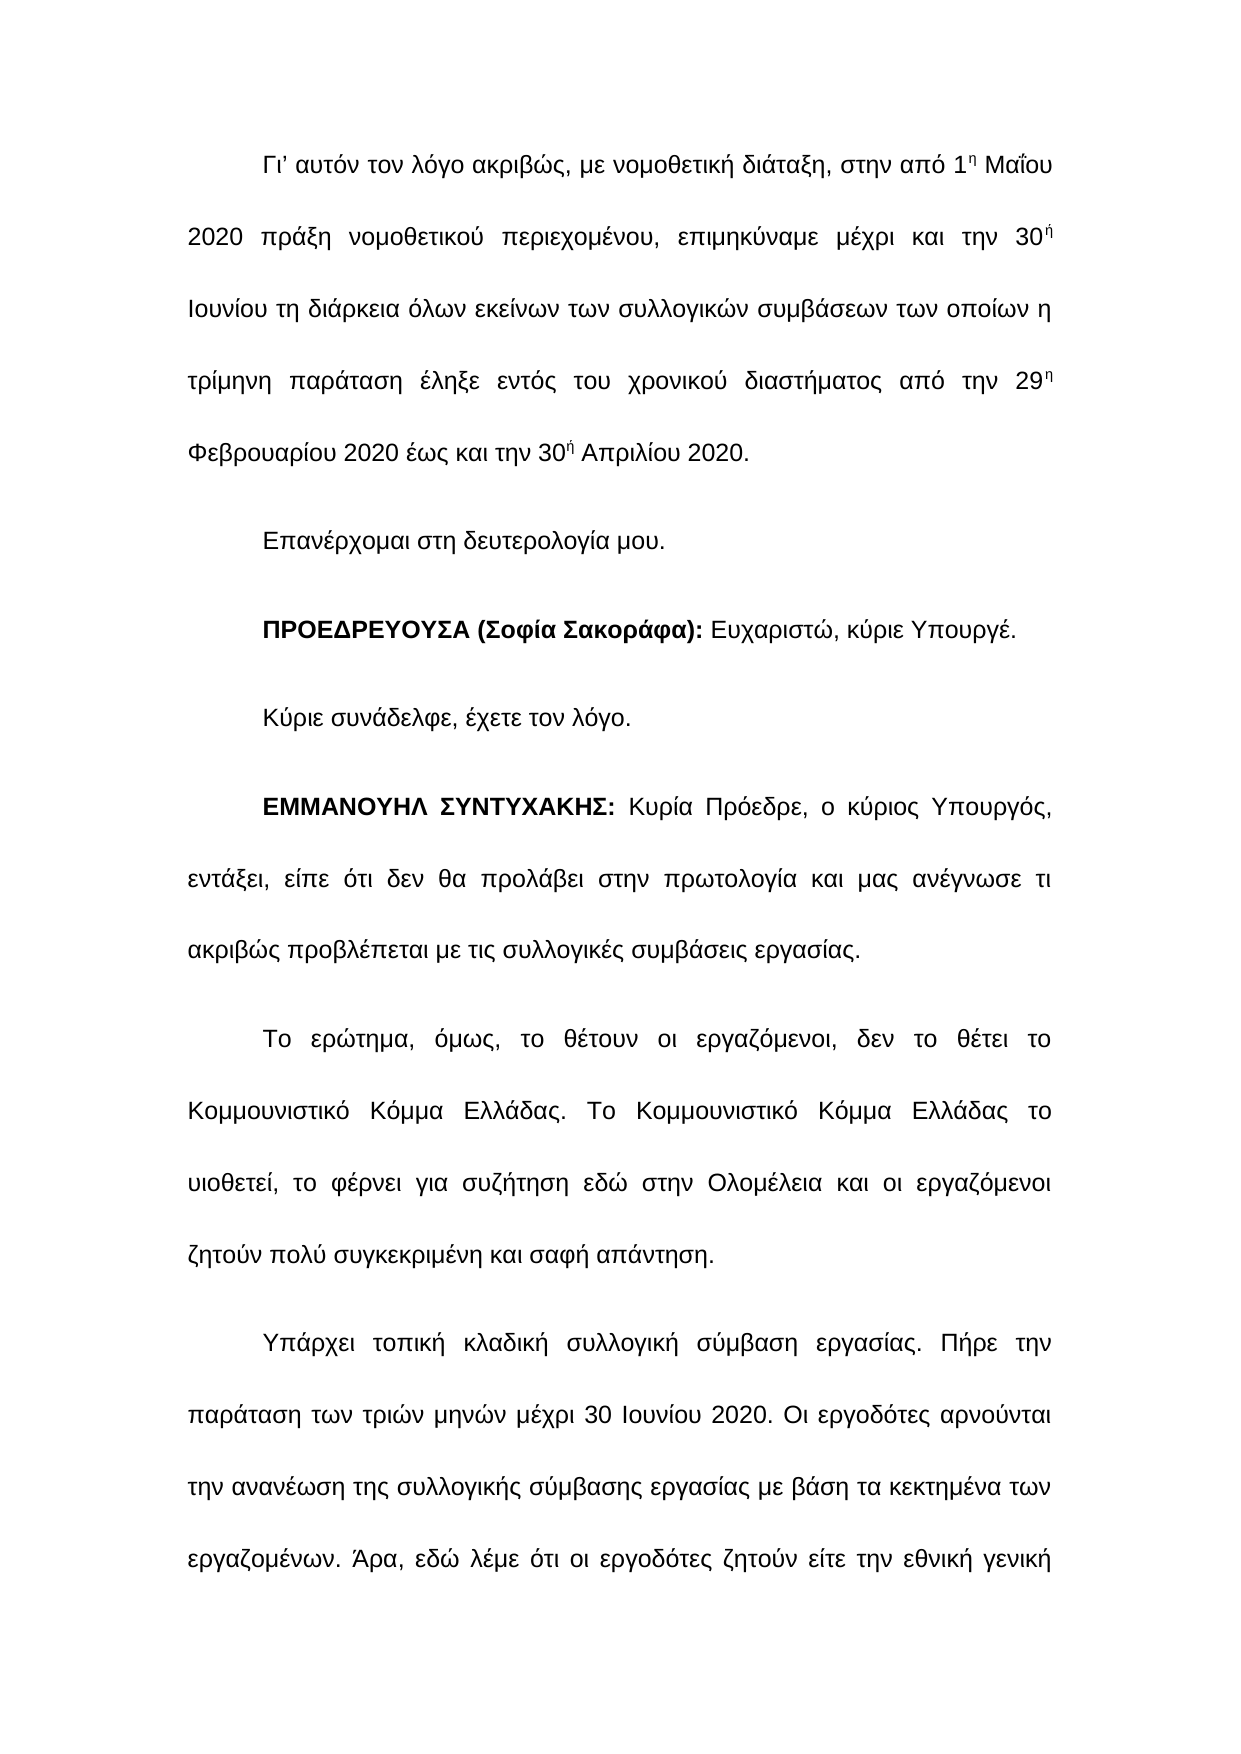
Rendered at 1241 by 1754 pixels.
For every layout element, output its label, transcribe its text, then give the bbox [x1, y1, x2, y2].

text ΠΡΟΕΔΡΕΥΟΥΣΑ (Σοφία Σακοράφα): Ευχαριστώ, κύριε Υπουργέ. [187, 614, 1053, 643]
text Το ερώτημα, όμως, το θέτουν οι εργαζόμενοι, δεν το θέτει το Κομμουνιστικό Κόμμα Ελλάδας. Το Κομμουνιστικό Κόμμα Ελλάδας το υιοθετεί, το φέρνει για συζήτηση εδώ στην Ολομέλεια και οι εργαζόμενοι ζητούν πολύ συγκεκριμένη και σαφή απάντηση. [187, 1024, 1053, 1268]
text Γι’ αυτόν τον λόγο ακριβώς, με νομοθετική διάταξη, στην από 1η Μαΐου 2020 πράξη νομοθετικού περιεχομένου, επιμηκύναμε μέχρι και την 30ή Ιουνίου τη διάρκεια όλων εκείνων των συλλογικών συμβάσεων των οποίων η τρίμηνη παράταση έληξε εντός του χρονικού διαστήματος από την 29η Φεβρουαρίου 2020 έως και την 30ή Απριλίου 2020. [187, 150, 1053, 466]
text Επανέρχομαι στη δευτερολογία μου. [187, 526, 1053, 555]
text Κύριε συνάδελφε, έχετε τον λόγο. [187, 703, 1053, 732]
text ΕΜΜΑΝΟΥΗΛ ΣΥΝΤΥΧΑΚΗΣ: Κυρία Πρόεδρε, ο κύριος Υπουργός, εντάξει, είπε ότι δεν θα προλάβει στην πρωτολογία και μας ανέγνωσε τι ακριβώς προβλέπεται με τις συλλογικές συμβάσεις εργασίας. [187, 792, 1053, 964]
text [187, 1328, 1053, 1572]
